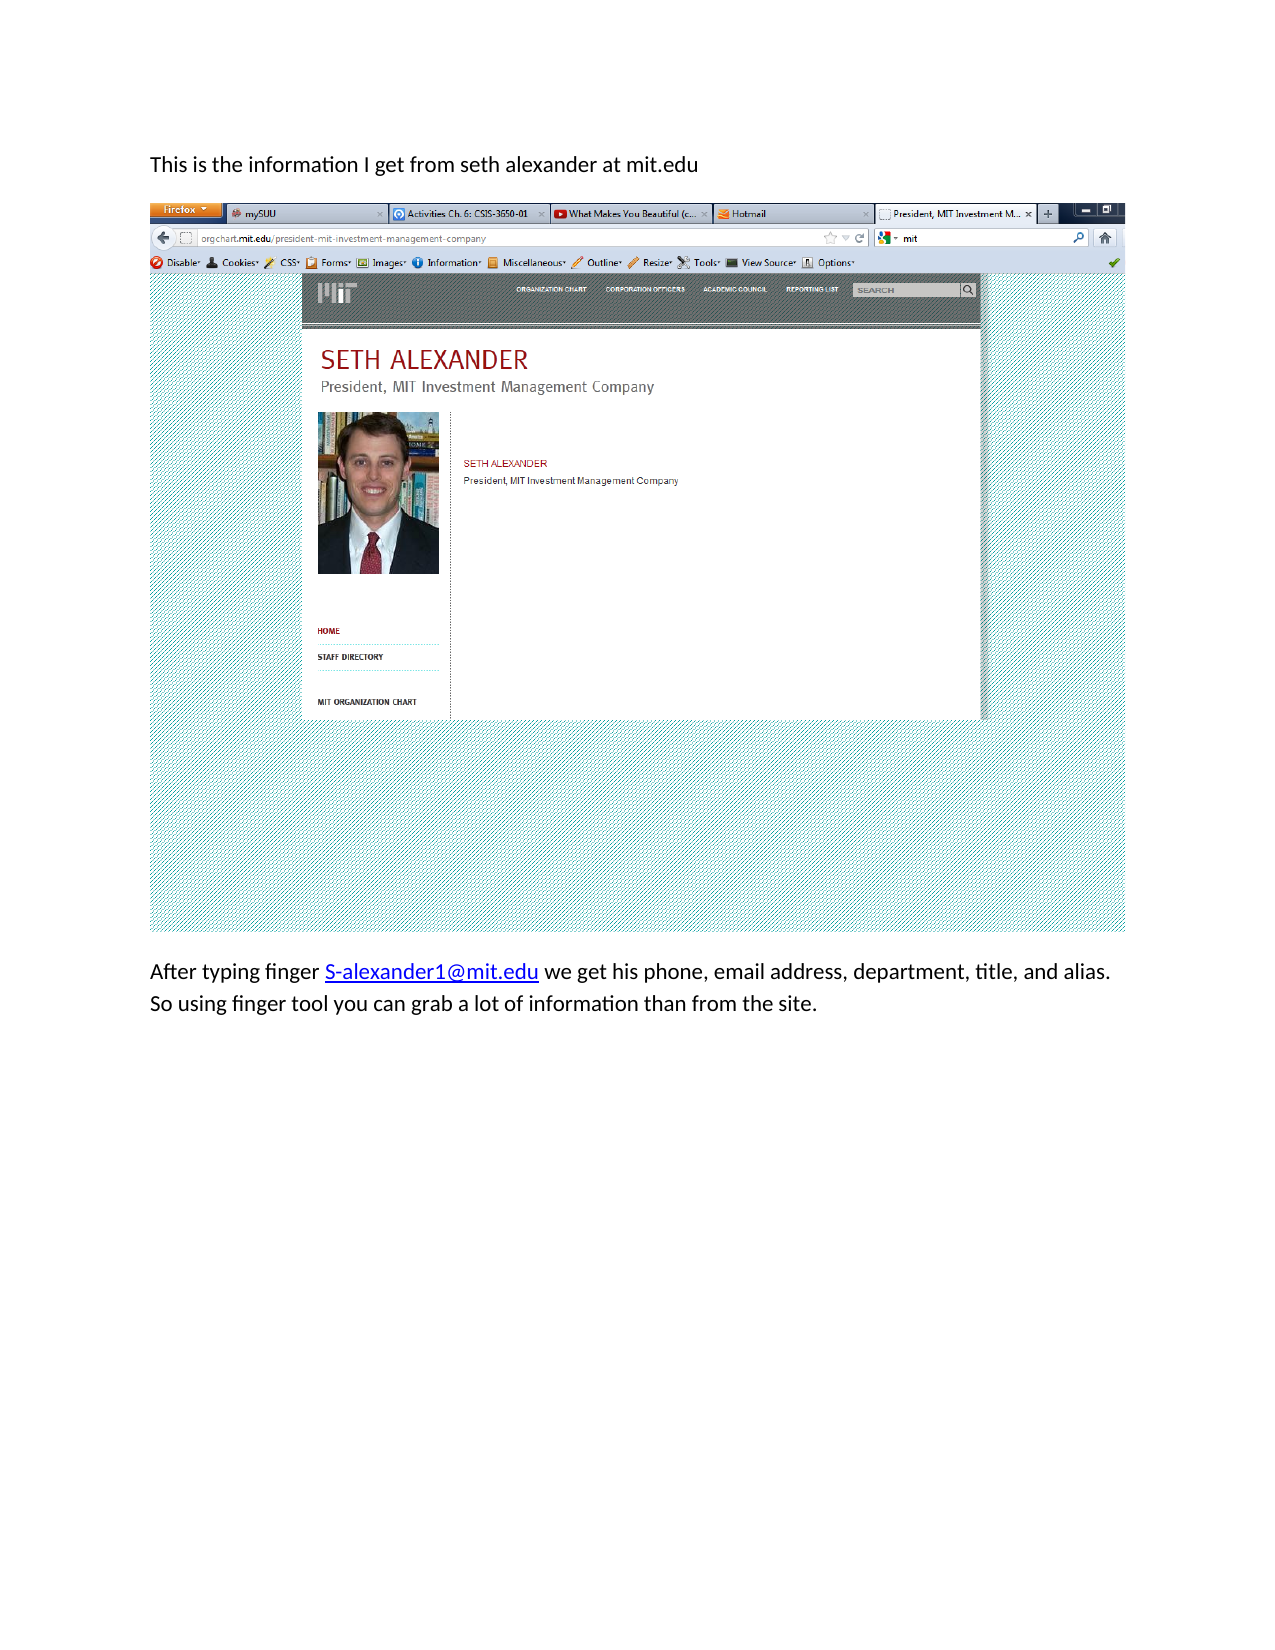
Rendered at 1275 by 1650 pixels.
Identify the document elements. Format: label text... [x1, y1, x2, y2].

text This is the information I get from seth alexander at mit.edu [150, 150, 1125, 178]
text After typing finger S-alexander1@mit.edu we get his phone, email address, department, title, and alias. So using finger tool you can grab a lot of information than from the site. [150, 957, 1125, 1017]
picture [150, 203, 1125, 932]
